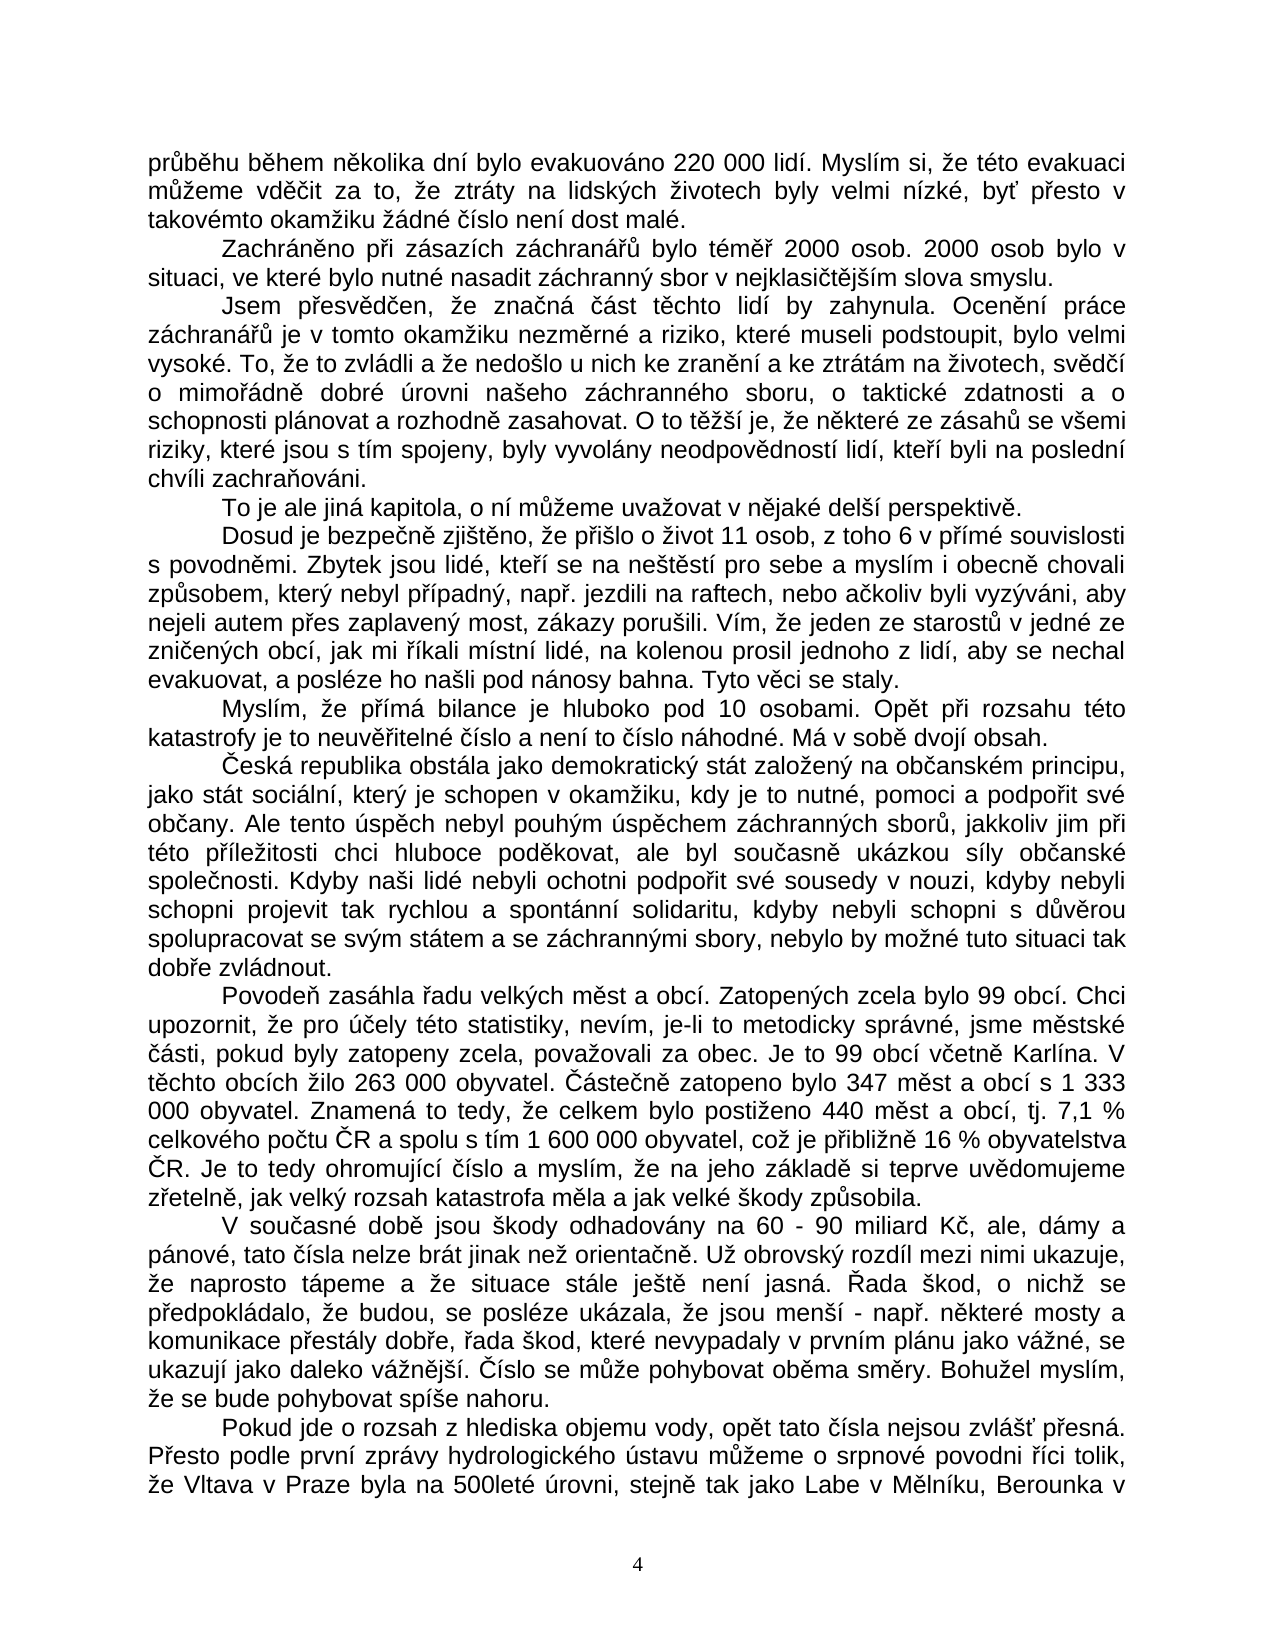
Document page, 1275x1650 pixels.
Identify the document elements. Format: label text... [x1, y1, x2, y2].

text Zachráněno při zásazích záchranářů bylo téměř 2000 osob. 2000 osob bylo v situaci, ve které bylo nutné nasadit záchranný sbor v nejklasičtějším slova smyslu. [148, 234, 1127, 291]
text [148, 148, 1127, 234]
text V současné době jsou škody odhadovány na 60 - 90 miliard Kč, ale, dámy a pánové, tato čísla nelze brát jinak než orientačně. Už obrovský rozdíl mezi nimi ukazuje, že naprosto tápeme a že situace stále ještě není jasná. Řada škod, o nichž se předpokládalo, že budou, se posléze ukázala, že jsou menší - např. některé mosty a komunikace přestály dobře, řada škod, které nevypadaly v prvním plánu jako vážné, se ukazují jako daleko vážnější. Číslo se může pohybovat oběma směry. Bohužel myslím, že se bude pohybovat spíše nahoru. [148, 1211, 1127, 1413]
text Jsem přesvědčen, že značná část těchto lidí by zahynula. Ocenění práce záchranářů je v tomto okamžiku nezměrné a riziko, které museli podstoupit, bylo velmi vysoké. To, že to zvládli a že nedošlo u nich ke zranění a ke ztrátám na životech, svědčí o mimořádně dobré úrovni našeho záchranného sboru, o taktické zdatnosti a o schopnosti plánovat a rozhodně zasahovat. O to těžší je, že některé ze zásahů se všemi riziky, které jsou s tím spojeny, byly vyvolány neodpovědností lidí, kteří byli na poslední chvíli zachraňováni. [148, 291, 1127, 493]
text Česká republika obstála jako demokratický stát založený na občanském principu, jako stát sociální, který je schopen v okamžiku, kdy je to nutné, pomoci a podpořit své občany. Ale tento úspěch nebyl pouhým úspěchem záchranných sborů, jakkoliv jim při této příležitosti chci hluboce poděkovat, ale byl současně ukázkou síly občanské společnosti. Kdyby naši lidé nebyli ochotni podpořit své sousedy v nouzi, kdyby nebyli schopni projevit tak rychlou a spontánní solidaritu, kdyby nebyli schopni s důvěrou spolupracovat se svým státem a se záchrannými sbory, nebylo by možné tuto situaci tak dobře zvládnout. [148, 751, 1127, 981]
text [148, 1413, 1127, 1499]
text Dosud je bezpečně zjištěno, že přišlo o život 11 osob, z toho 6 v přímé souvislosti s povodněmi. Zbytek jsou lidé, kteří se na neštěstí pro sebe a myslím i obecně chovali způsobem, který nebyl případný, např. jezdili na raftech, nebo ačkoliv byli vyzýváni, aby nejeli autem přes zaplavený most, zákazy porušili. Vím, že jeden ze starostů v jedné ze zničených obcí, jak mi říkali místní lidé, na kolenou prosil jednoho z lidí, aby se nechal evakuovat, a posléze ho našli pod nánosy bahna. Tyto věci se staly. [148, 521, 1127, 694]
text Povodeň zasáhla řadu velkých měst a obcí. Zatopených zcela bylo 99 obcí. Chci upozornit, že pro účely této statistiky, nevím, je-li to metodicky správné, jsme městské části, pokud byly zatopeny zcela, považovali za obec. Je to 99 obcí včetně Karlína. V těchto obcích žilo 263 000 obyvatel. Částečně zatopeno bylo 347 měst a obcí s 1 333 000 obyvatel. Znamená to tedy, že celkem bylo postiženo 440 měst a obcí, tj. 7,1 % celkového počtu ČR a spolu s tím 1 600 000 obyvatel, což je přibližně 16 % obyvatelstva ČR. Je to tedy ohromující číslo a myslím, že na jeho základě si teprve uvědomujeme zřetelně, jak velký rozsah katastrofa měla a jak velké škody způsobila. [148, 981, 1127, 1211]
text Myslím, že přímá bilance je hluboko pod 10 osobami. Opět při rozsahu této katastrofy je to neuvěřitelné číslo a není to číslo náhodné. Má v sobě dvojí obsah. [148, 694, 1127, 751]
text To je ale jiná kapitola, o ní můžeme uvažovat v nějaké delší perspektivě. [148, 493, 1127, 521]
